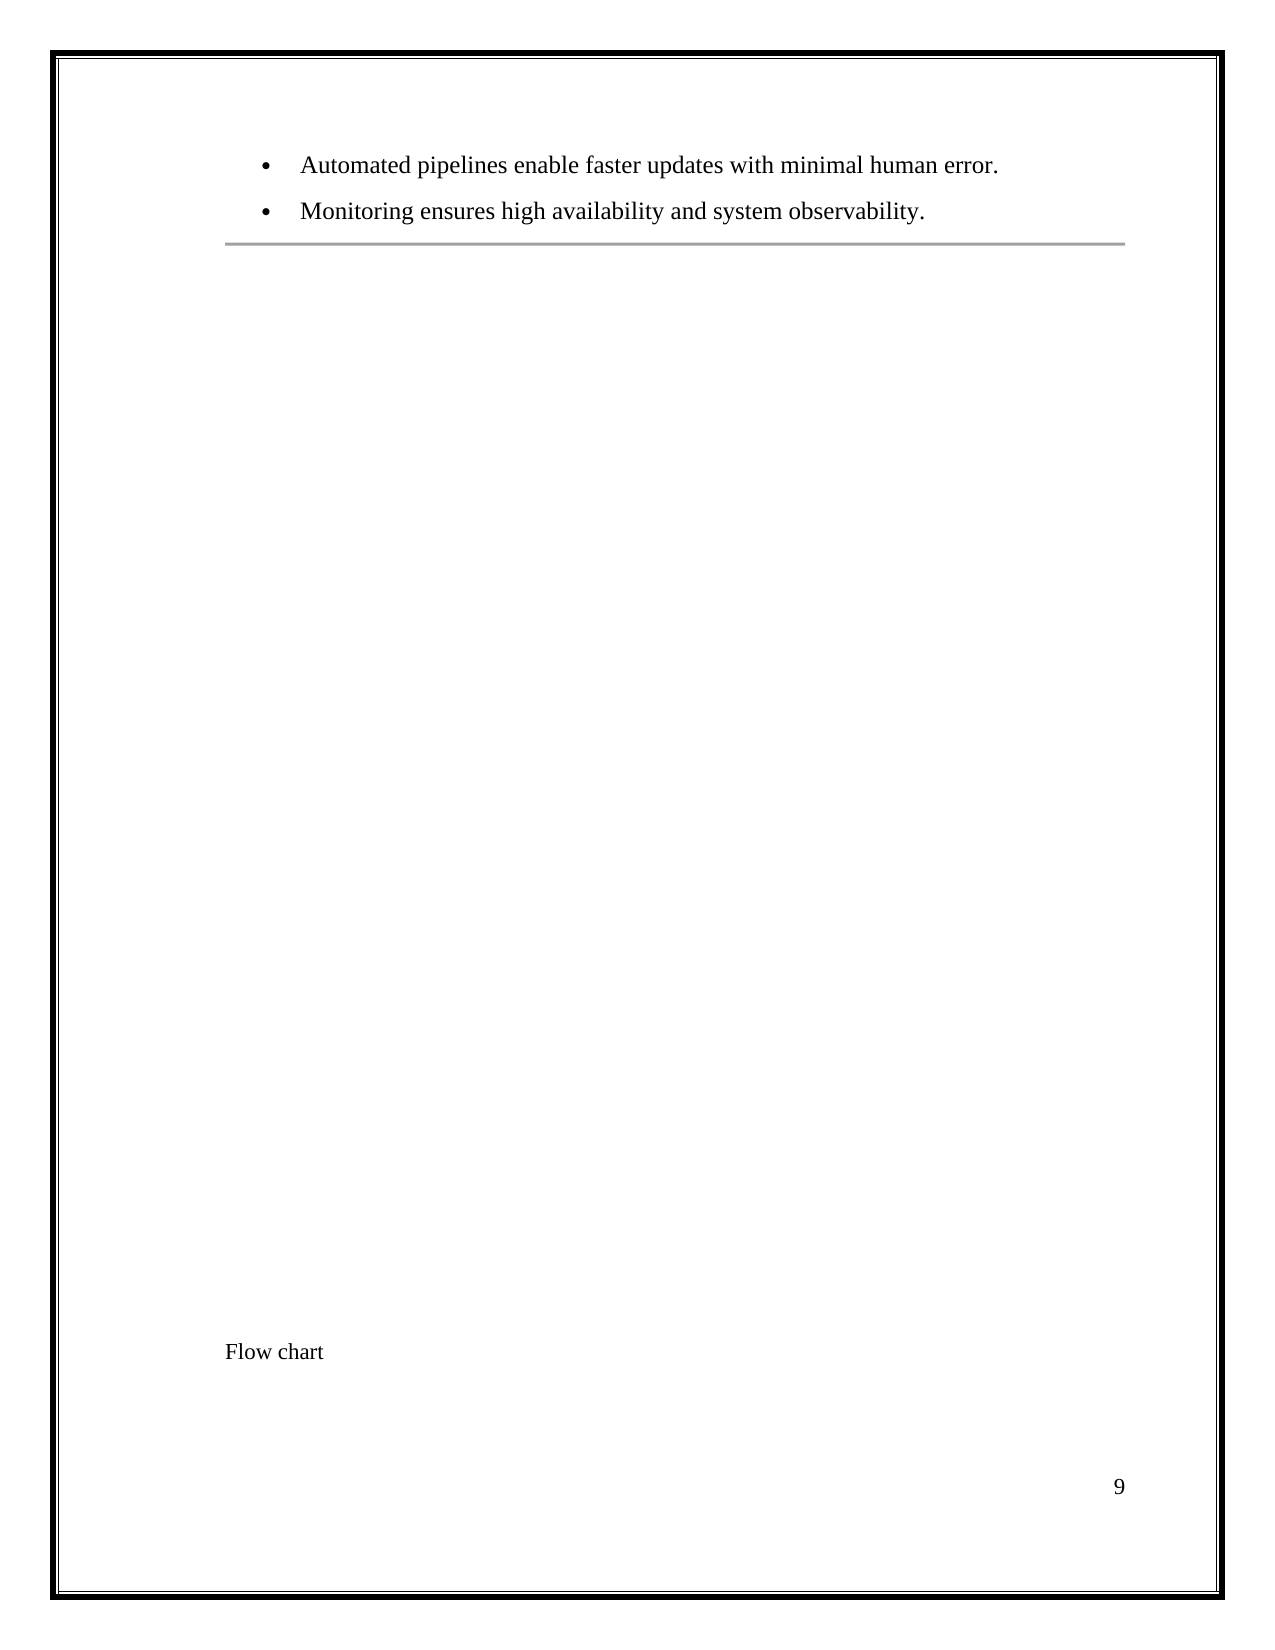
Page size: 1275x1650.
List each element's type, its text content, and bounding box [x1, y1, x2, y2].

text Flow chart [225, 1299, 1125, 1365]
list Monitoring ensures high availability and system observability. [262, 196, 1125, 225]
list Automated pipelines enable faster updates with minimal human error. [262, 150, 1125, 179]
